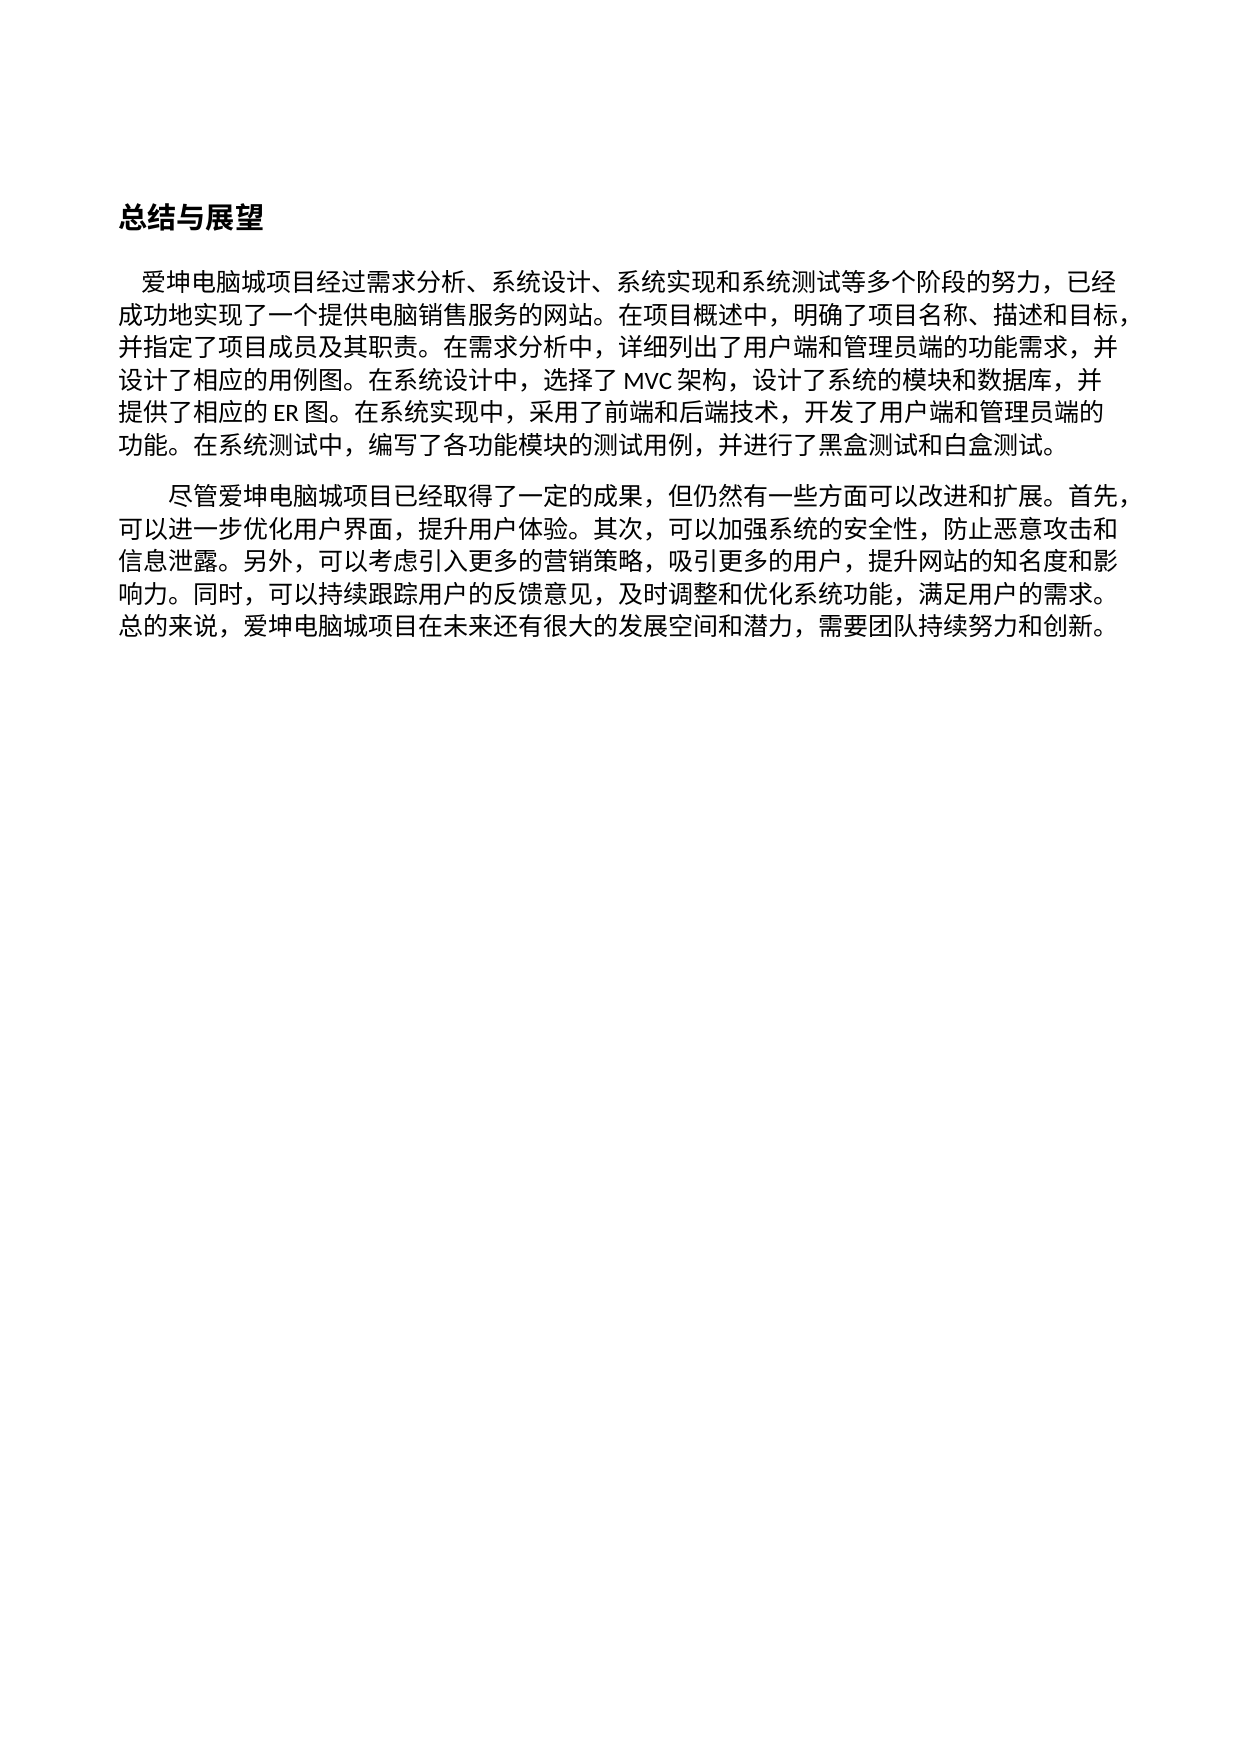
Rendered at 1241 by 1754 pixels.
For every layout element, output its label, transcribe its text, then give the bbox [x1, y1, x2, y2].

text 爱坤电脑城项目经过需求分析、系统设计、系统实现和系统测试等多个阶段的努力，已经成功地实现了一个提供电脑销售服务的网站。在项目概述中，明确了项目名称、描述和目标，并指定了项目成员及其职责。在需求分析中，详细列出了用户端和管理员端的功能需求，并设计了相应的用例图。在系统设计中，选择了MVC架构，设计了系统的模块和数据库，并提供了相应的ER图。在系统实现中，采用了前端和后端技术，开发了用户端和管理员端的功能。在系统测试中，编写了各功能模块的测试用例，并进行了黑盒测试和白盒测试。 [118, 267, 1122, 462]
text 尽管爱坤电脑城项目已经取得了一定的成果，但仍然有一些方面可以改进和扩展。首先，可以进一步优化用户界面，提升用户体验。其次，可以加强系统的安全性，防止恶意攻击和信息泄露。另外，可以考虑引入更多的营销策略，吸引更多的用户，提升网站的知名度和影响力。同时，可以持续跟踪用户的反馈意见，及时调整和优化系统功能，满足用户的需求。总的来说，爱坤电脑城项目在未来还有很大的发展空间和潜力，需要团队持续努力和创新。 [118, 480, 1122, 643]
subtitle 总结与展望 [118, 183, 1122, 248]
